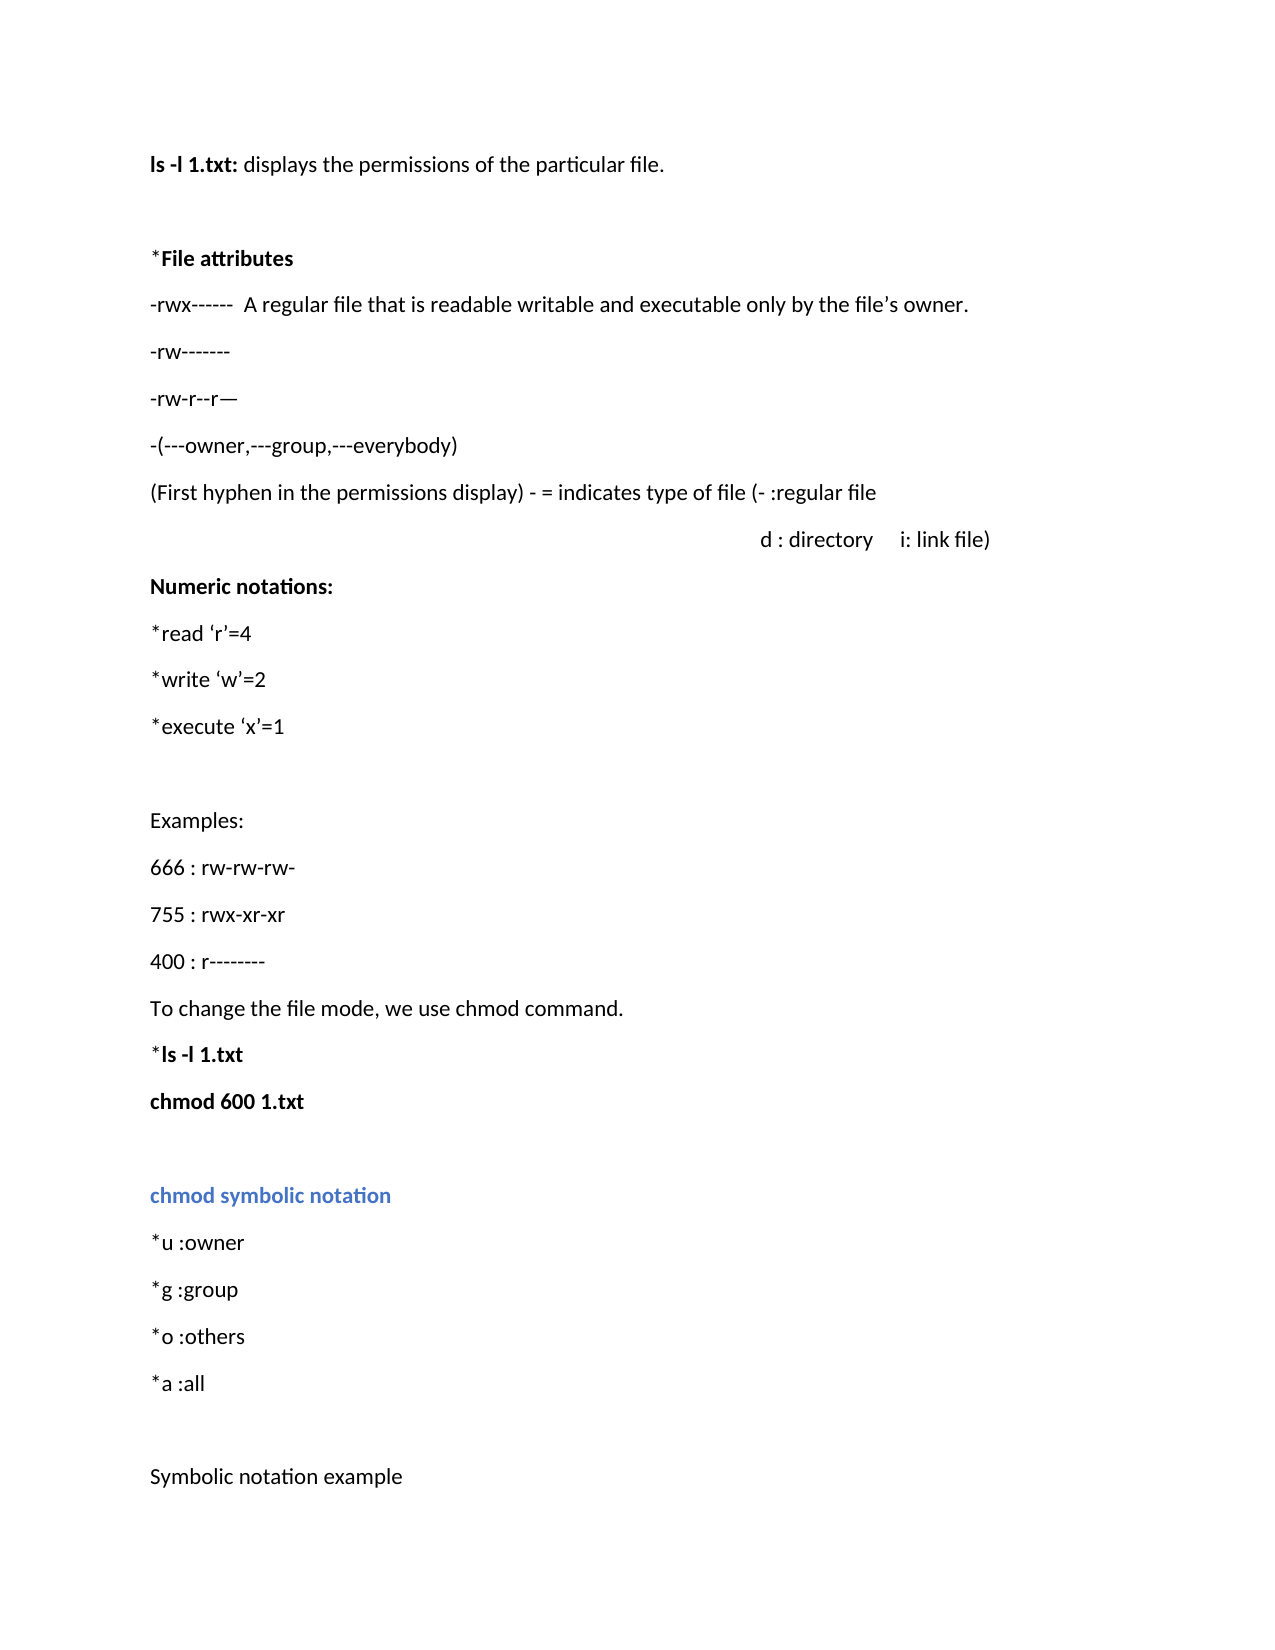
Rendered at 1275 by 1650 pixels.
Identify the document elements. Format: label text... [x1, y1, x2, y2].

text *u :owner [150, 1228, 1125, 1256]
text -(---owner,---group,---everybody) [150, 431, 1125, 459]
text To change the file mode, we use chmod command. [150, 994, 1125, 1022]
text 755 : rwx-xr-xr [150, 900, 1125, 928]
text -rwx------ A regular file that is readable writable and executable only by the file’s owner. [150, 291, 1125, 319]
text *ls -l 1.txt [150, 1041, 1125, 1069]
text chmod 600 1.txt [150, 1087, 1125, 1116]
text *read ‘r’=4 [150, 619, 1125, 647]
text Symbolic notation example [150, 1462, 1125, 1491]
text *a :all [150, 1369, 1125, 1397]
text Numeric notations: [150, 572, 1125, 600]
text 666 : rw-rw-rw- [150, 853, 1125, 881]
text (First hyphen in the permissions display) - = indicates type of file (- :regular file [150, 478, 1125, 506]
text *o :others [150, 1322, 1125, 1350]
text *g :group [150, 1275, 1125, 1303]
text -rw-r--r— [150, 384, 1125, 412]
text -rw------- [150, 337, 1125, 366]
text *execute ‘x’=1 [150, 712, 1125, 741]
text *write ‘w’=2 [150, 666, 1125, 694]
text d : directory i: link file) [150, 525, 1125, 553]
text Examples: [150, 806, 1125, 834]
text chmod symbolic notation [150, 1181, 1125, 1209]
text *File attributes [150, 244, 1125, 272]
text ls -l 1.txt: displays the permissions of the particular file. [150, 150, 1125, 178]
text 400 : r-------- [150, 947, 1125, 975]
